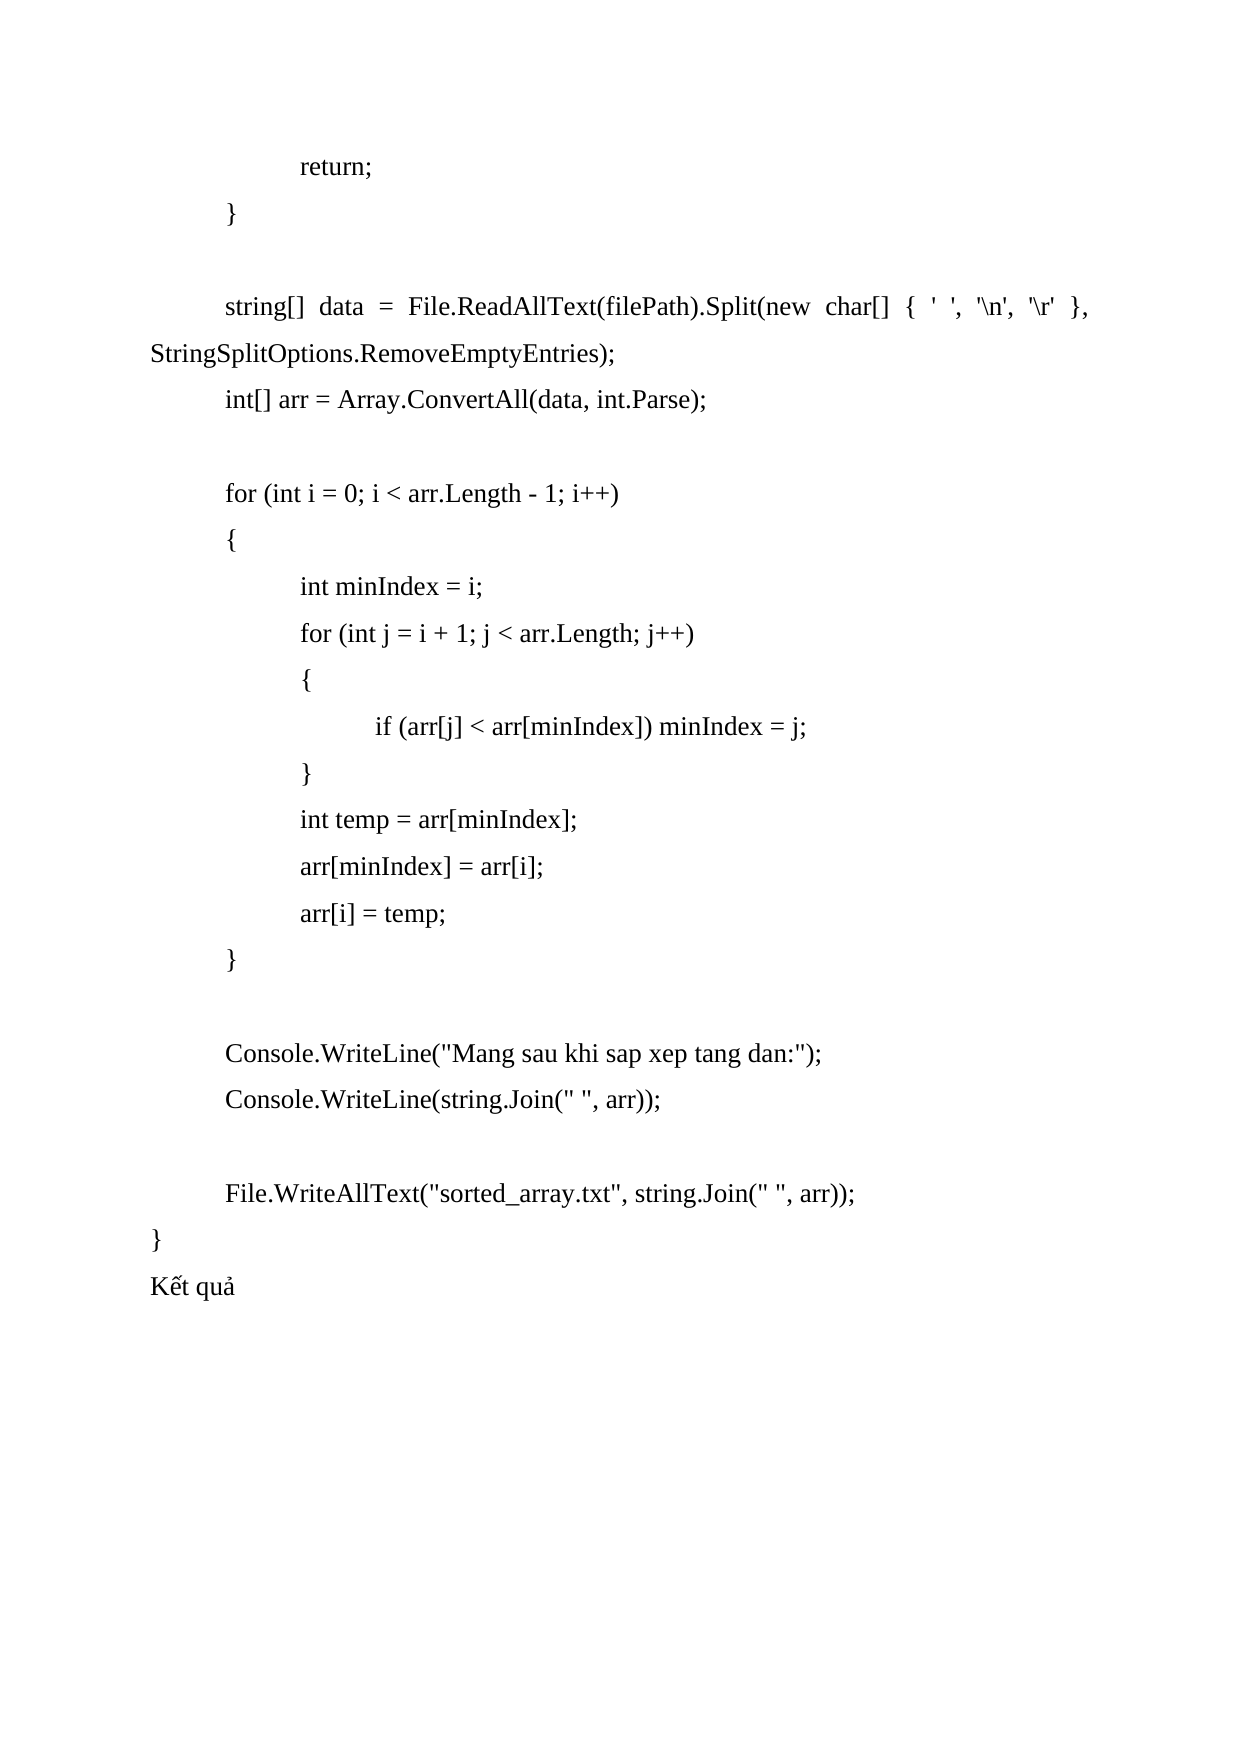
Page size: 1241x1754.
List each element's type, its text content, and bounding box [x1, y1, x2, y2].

text { [150, 663, 1090, 694]
text Kết quả [150, 1270, 1090, 1301]
text int minIndex = i; [150, 570, 1090, 601]
text { [150, 523, 1090, 554]
text if (arr[j] < arr[minIndex]) minIndex = j; [150, 710, 1090, 741]
text } [150, 1223, 1090, 1254]
text int[] arr = Array.ConvertAll(data, int.Parse); [150, 383, 1090, 414]
text } [150, 197, 1090, 228]
text } [150, 943, 1090, 974]
text for (int j = i + 1; j < arr.Length; j++) [150, 617, 1090, 648]
text Console.WriteLine(string.Join(" ", arr)); [150, 1083, 1090, 1114]
text Console.WriteLine("Mang sau khi sap xep tang dan:"); [150, 1037, 1090, 1068]
text arr[i] = temp; [150, 897, 1090, 928]
text string[] data = File.ReadAllText(filePath).Split(new char[] { ' ', '\n', '\r' }, StringSplitOptions.RemoveEmptyEntries); [150, 290, 1090, 368]
text int temp = arr[minIndex]; [150, 803, 1090, 834]
text arr[minIndex] = arr[i]; [150, 850, 1090, 881]
text return; [150, 150, 1090, 181]
text for (int i = 0; i < arr.Length - 1; i++) [150, 477, 1090, 508]
text File.WriteAllText("sorted_array.txt", string.Join(" ", arr)); [150, 1177, 1090, 1208]
text } [150, 757, 1090, 788]
